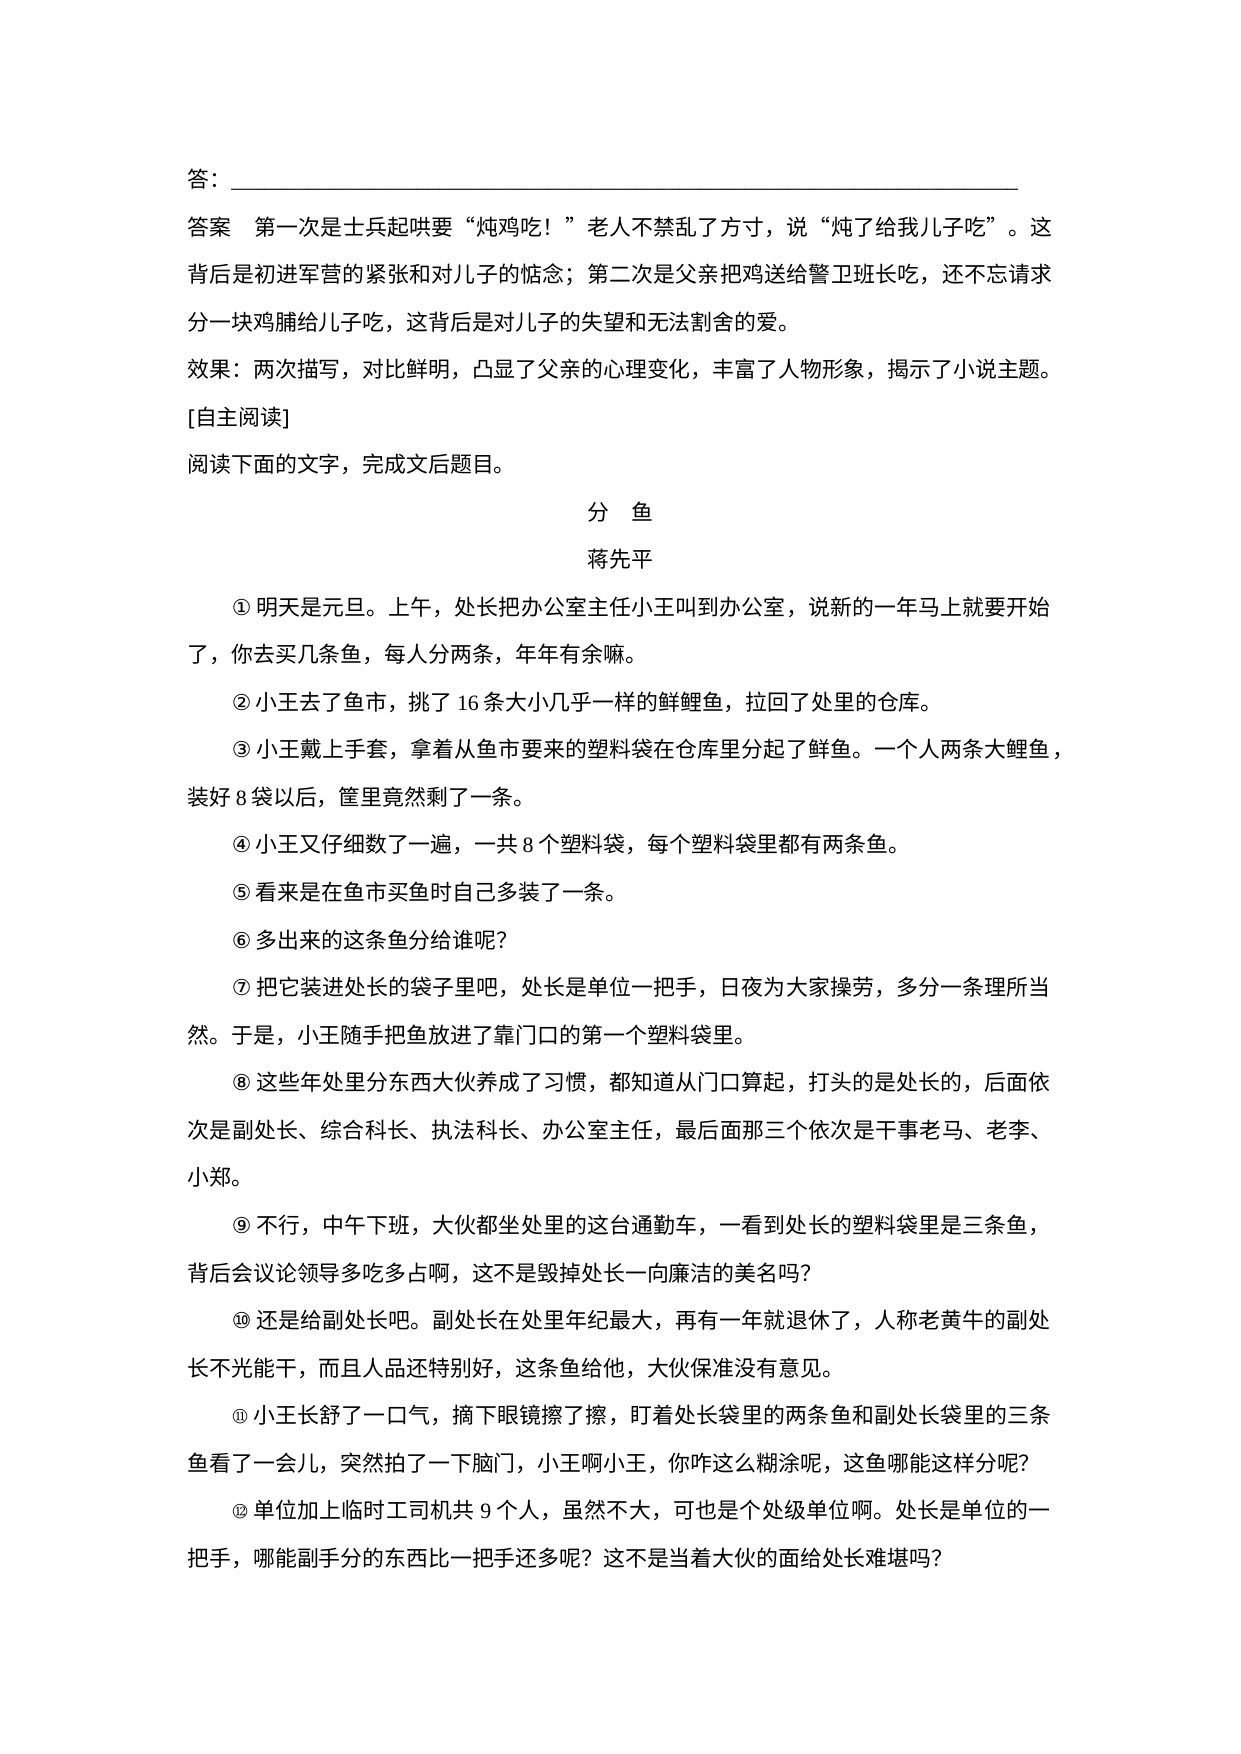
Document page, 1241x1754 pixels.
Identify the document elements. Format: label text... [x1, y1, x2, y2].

text ⑫单位加上临时工司机共9个人，虽然不大，可也是个处级单位啊。处长是单位的一把手，哪能副手分的东西比一把手还多呢？这不是当着大伙的面给处长难堪吗？ [187, 1493, 1053, 1572]
text 效果：两次描写，对比鲜明，凸显了父亲的心理变化，丰富了人物形象，揭示了小说主题。 [187, 352, 1053, 384]
text ⑥多出来的这条鱼分给谁呢？ [187, 923, 1053, 954]
text ⑨不行，中午下班，大伙都坐处里的这台通勤车，一看到处长的塑料袋里是三条鱼，背后会议论领导多吃多占啊，这不是毁掉处长一向廉洁的美名吗？ [187, 1208, 1053, 1287]
text ③小王戴上手套，拿着从鱼市要来的塑料袋在仓库里分起了鲜鱼。一个人两条大鲤鱼，装好8袋以后，筐里竟然剩了一条。 [187, 732, 1053, 812]
text ②小王去了鱼市，挑了16条大小几乎一样的鲜鲤鱼，拉回了处里的仓库。 [187, 685, 1053, 716]
text ⑤看来是在鱼市买鱼时自己多装了一条。 [187, 875, 1053, 907]
text ⑦把它装进处长的袋子里吧，处长是单位一把手，日夜为大家操劳，多分一条理所当然。于是，小王随手把鱼放进了靠门口的第一个塑料袋里。 [187, 970, 1053, 1049]
text ④小王又仔细数了一遍，一共8个塑料袋，每个塑料袋里都有两条鱼。 [187, 827, 1053, 859]
text [自主阅读] [187, 399, 1053, 431]
text ⑧这些年处里分东西大伙养成了习惯，都知道从门口算起，打头的是处长的，后面依次是副处长、综合科长、执法科长、办公室主任，最后面那三个依次是干事老马、老李、小郑。 [187, 1065, 1053, 1192]
text 阅读下面的文字，完成文后题目。 [187, 447, 1053, 479]
text 答案 第一次是士兵起哄要“炖鸡吃！”老人不禁乱了方寸，说“炖了给我儿子吃”。这背后是初进军营的紧张和对儿子的惦念；第二次是父亲把鸡送给警卫班长吃，还不忘请求分一块鸡脯给儿子吃，这背后是对儿子的失望和无法割舍的爱。 [187, 209, 1053, 336]
text 分 鱼 [187, 494, 1053, 526]
text 蒋先平 [187, 542, 1053, 574]
text ①明天是元旦。上午，处长把办公室主任小王叫到办公室，说新的一年马上就要开始了，你去买几条鱼，每人分两条，年年有余嘛。 [187, 589, 1053, 669]
text ⑪小王长舒了一口气，摘下眼镜擦了擦，盯着处长袋里的两条鱼和副处长袋里的三条鱼看了一会儿，突然拍了一下脑门，小王啊小王，你咋这么糊涂呢，这鱼哪能这样分呢？ [187, 1398, 1053, 1477]
text ⑩还是给副处长吧。副处长在处里年纪最大，再有一年就退休了，人称老黄牛的副处长不光能干，而且人品还特别好，这条鱼给他，大伙保准没有意见。 [187, 1303, 1053, 1382]
text 答：________________________________________________________________________ [187, 162, 1053, 194]
